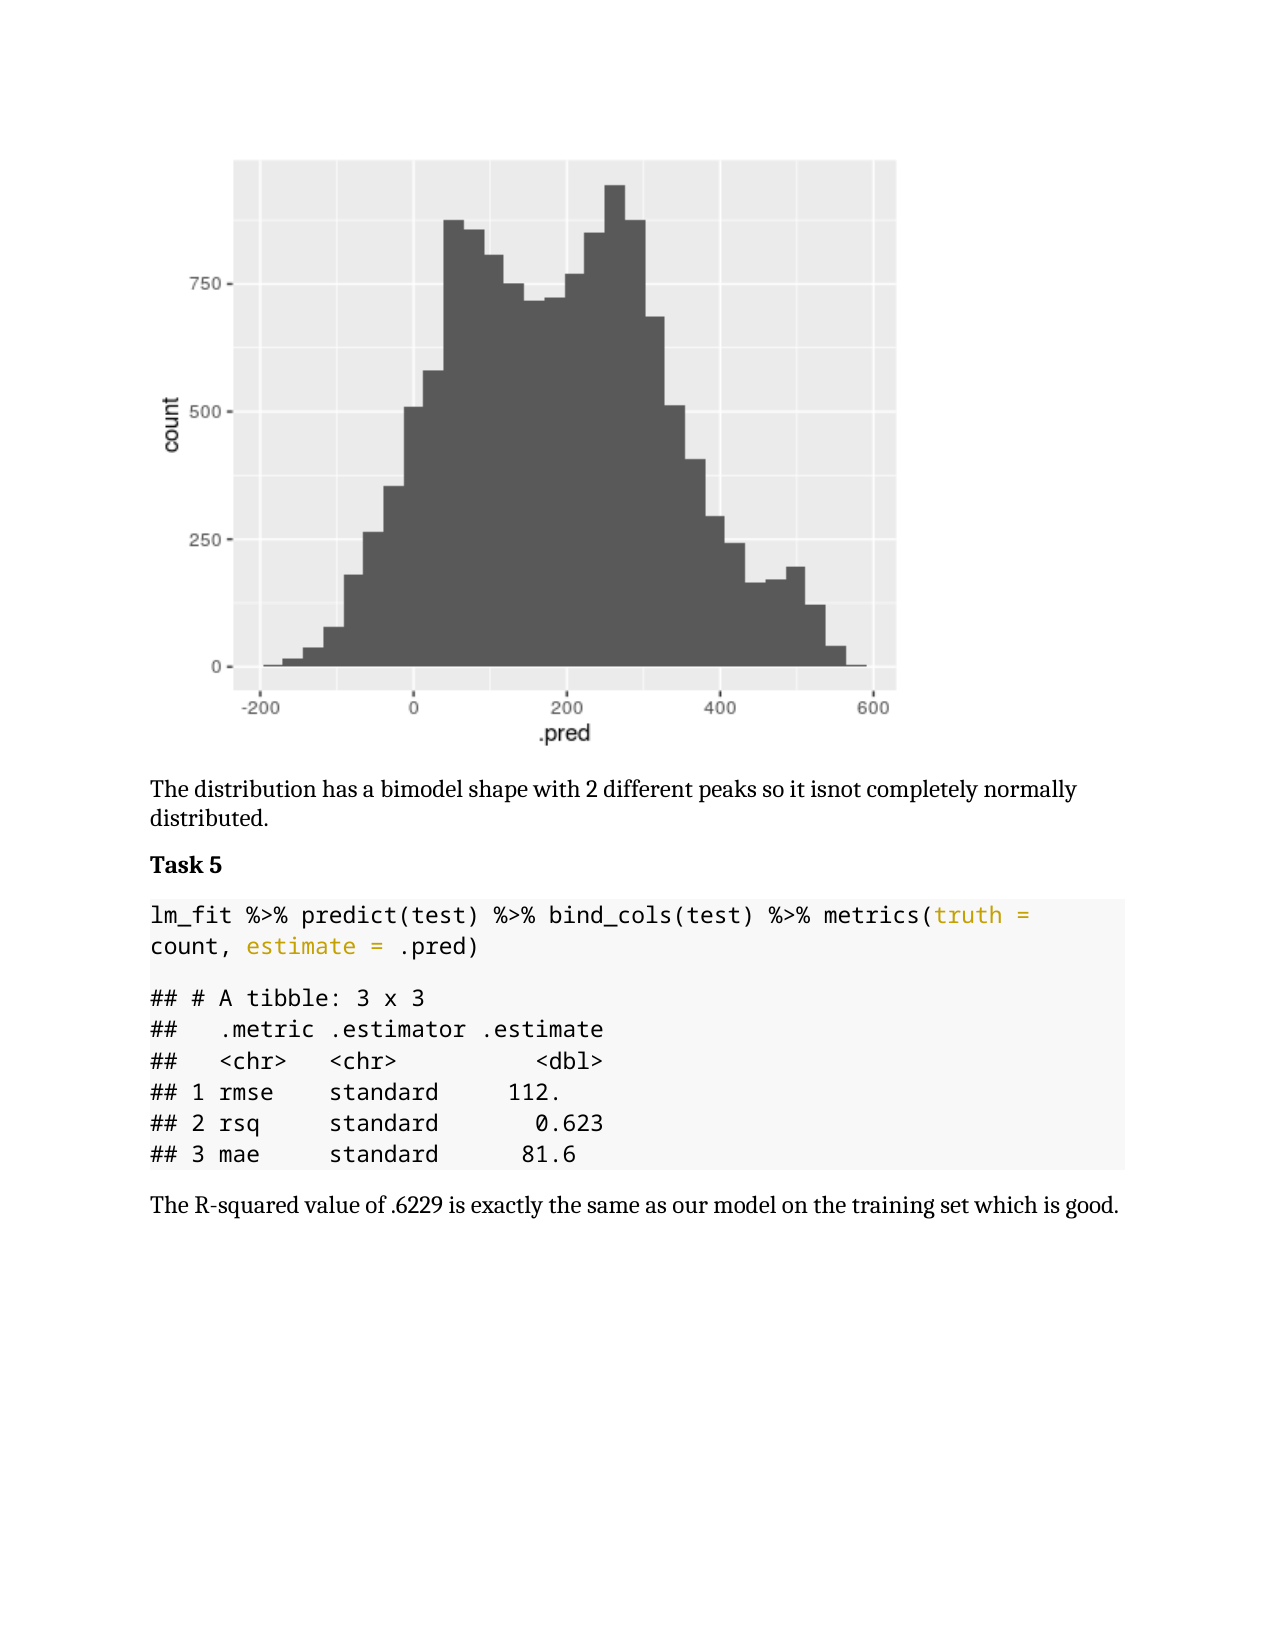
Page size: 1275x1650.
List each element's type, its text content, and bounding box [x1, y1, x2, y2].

text ## # A tibble: 3 x 3 ## .metric .estimator .estimate ## <chr> <chr> <dbl> ## 1 rmse standard 112. ## 2 rsq standard 0.623 ## 3 mae standard 81.6 [150, 982, 1125, 1170]
text Task 5 [150, 851, 1125, 880]
text The distribution has a bimodel shape with 2 different peaks so it isnot completely normally distributed. [150, 775, 1125, 833]
text lm_fit %>% predict(test) %>% bind_cols(test) %>% metrics(truth = count, estimate = .pred) [480, 899, 1125, 961]
text The R-squared value of .6229 is exactly the same as our model on the training set which is good. [150, 1191, 1125, 1219]
picture [150, 150, 908, 757]
